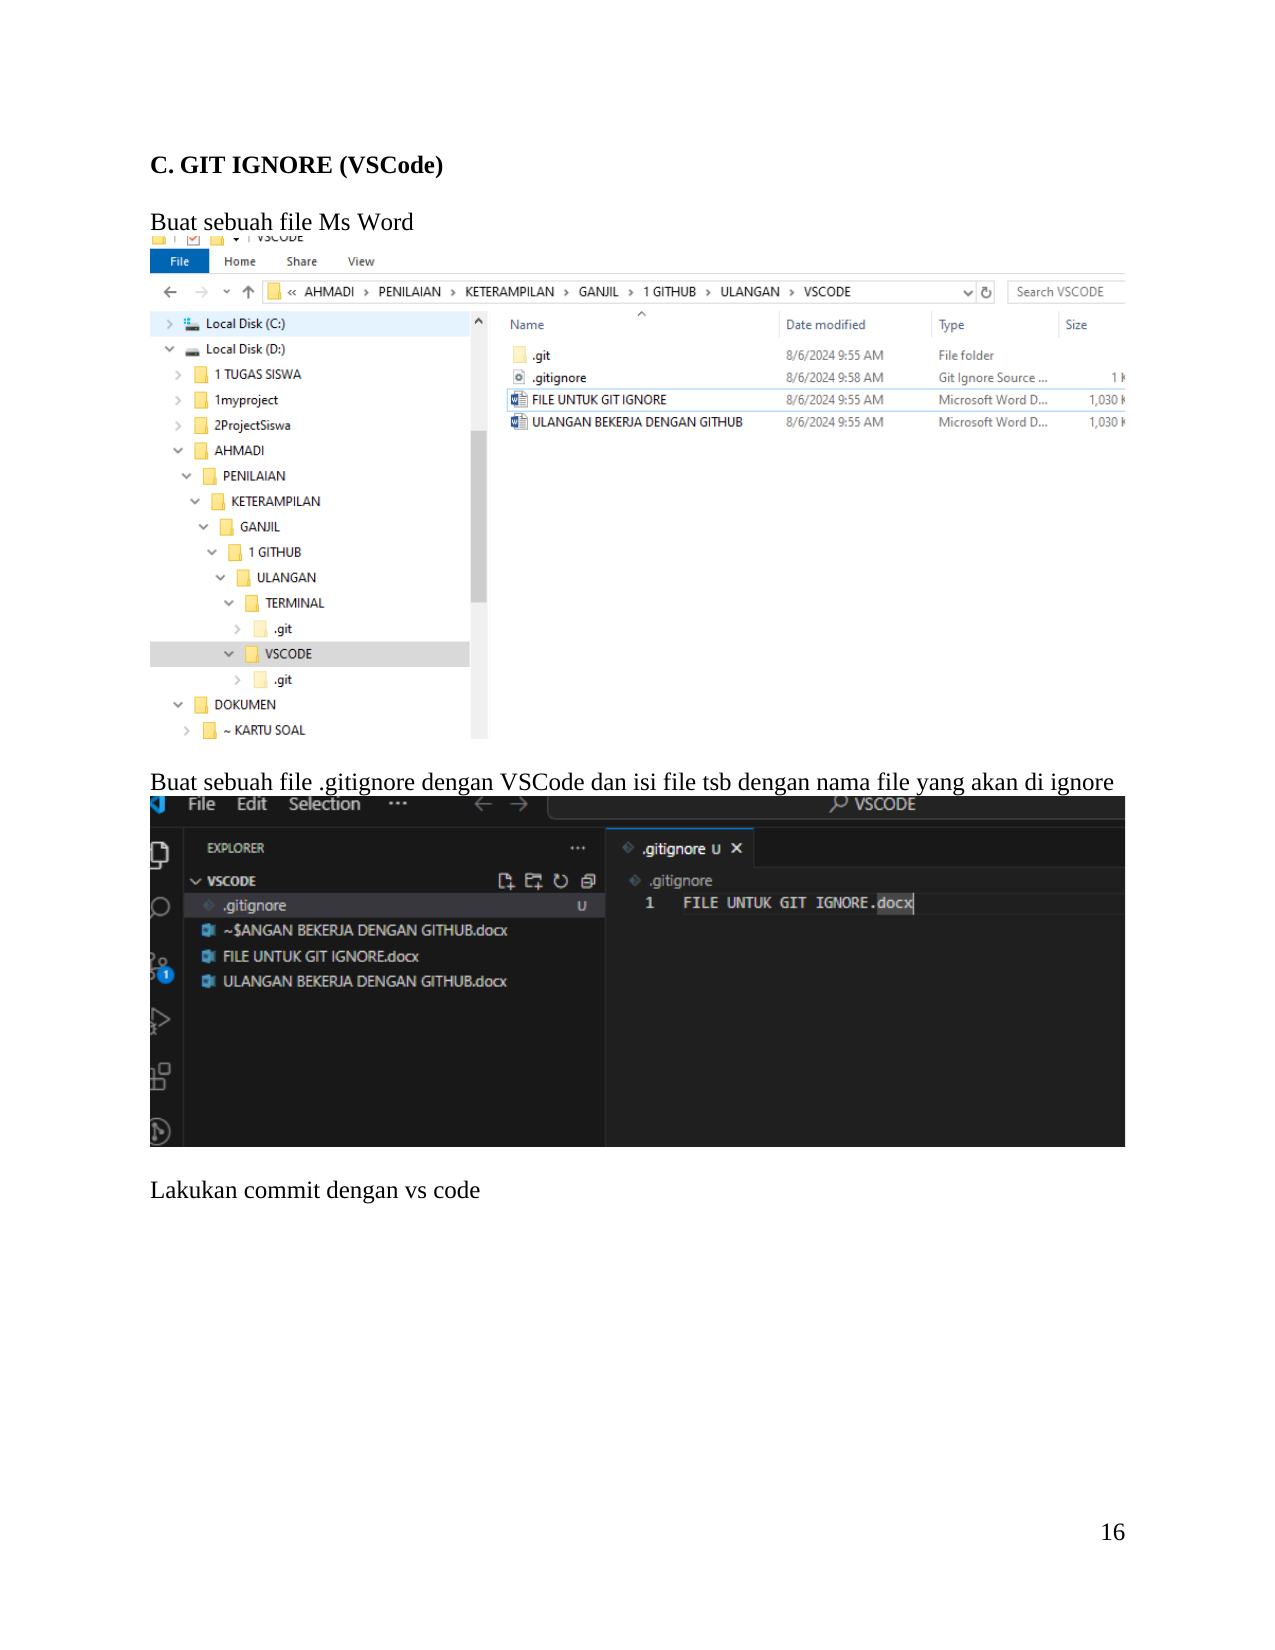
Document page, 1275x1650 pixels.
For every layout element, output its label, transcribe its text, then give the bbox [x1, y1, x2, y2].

picture [150, 236, 1125, 739]
text Buat sebuah file Ms Word [150, 207, 1125, 236]
text Buat sebuah file .gitignore dengan VSCode dan isi file tsb dengan nama file yang akan di ignore [150, 767, 1125, 796]
picture [150, 796, 1125, 1147]
list GIT IGNORE (VSCode) [150, 150, 1125, 179]
text Lakukan commit dengan vs code [150, 1175, 1125, 1204]
